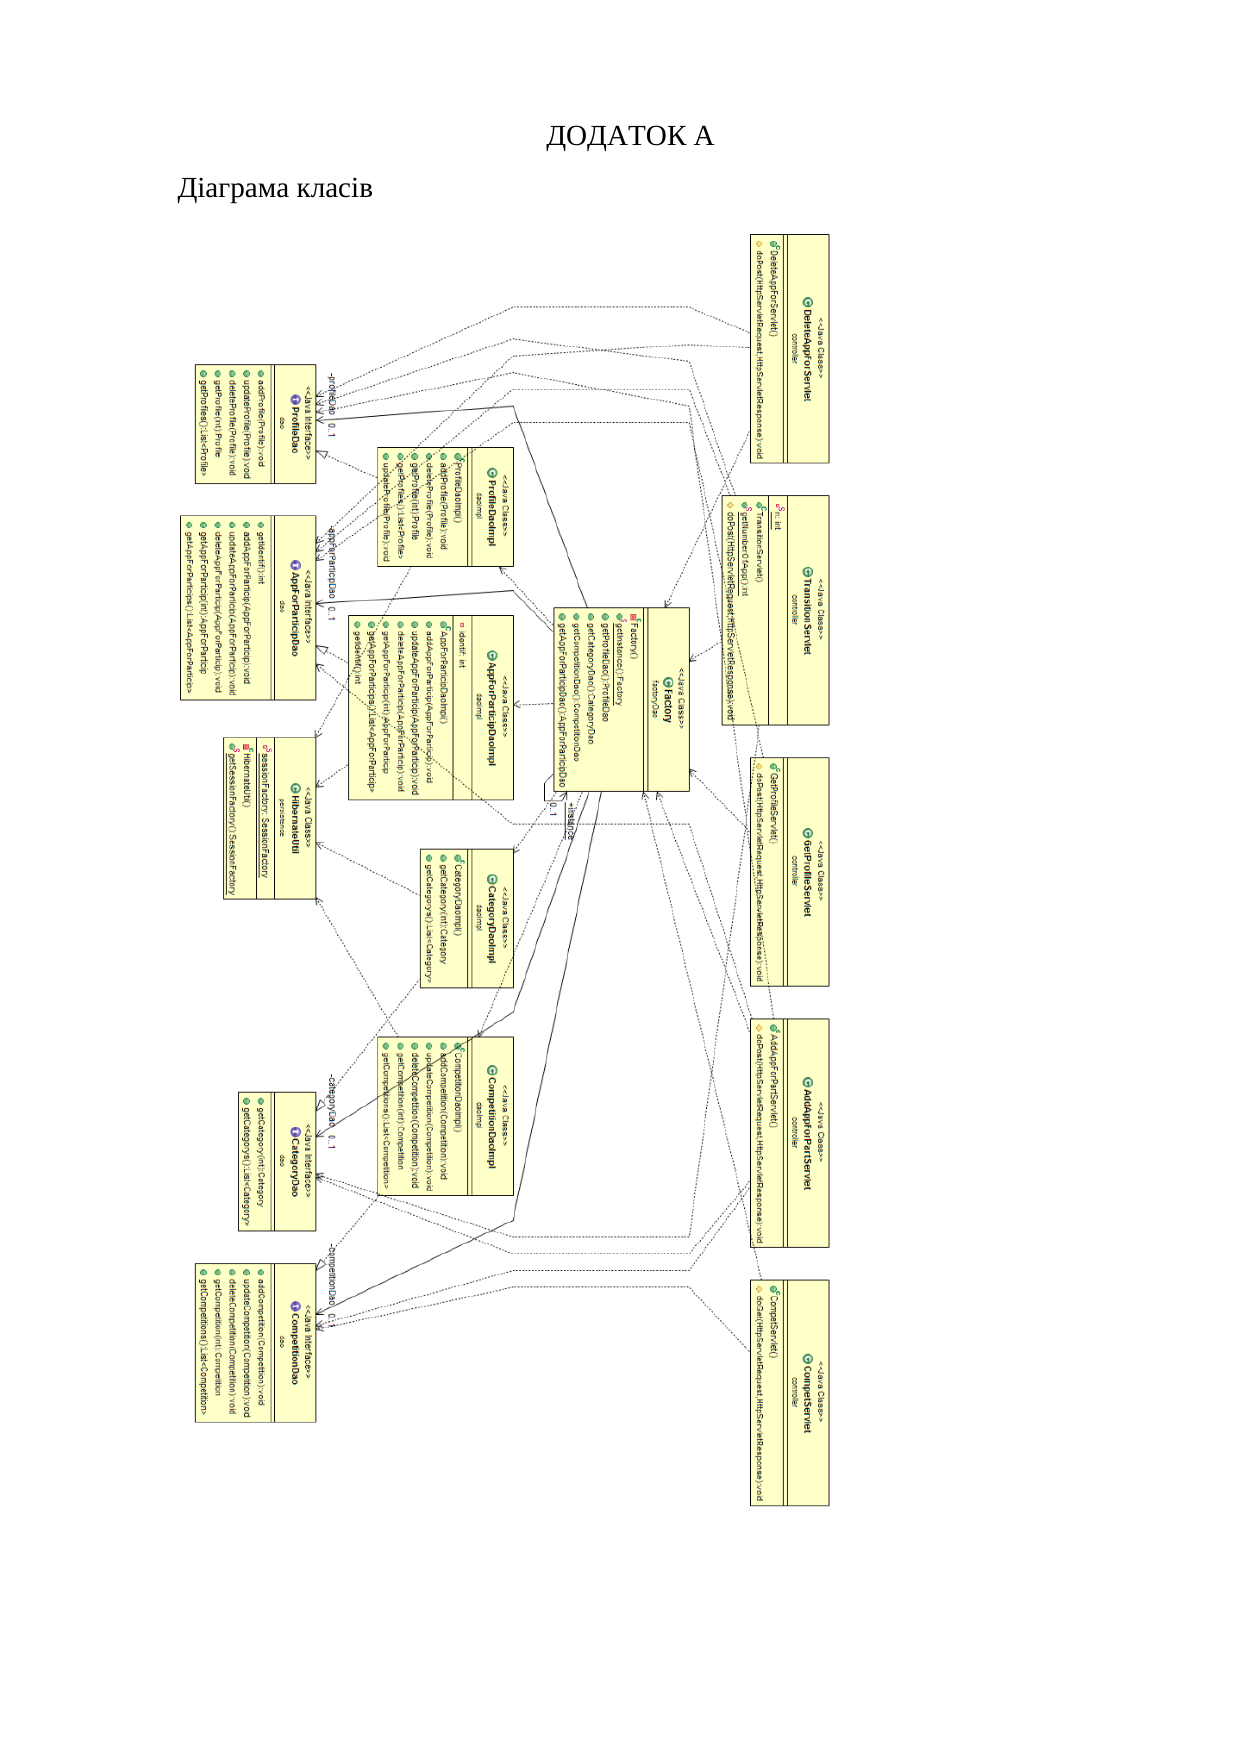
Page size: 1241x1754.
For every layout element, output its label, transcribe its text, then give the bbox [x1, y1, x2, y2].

picture [178, 233, 830, 1507]
text Діаграма класів [177, 171, 1152, 204]
list ДОДАТОК А [473, 118, 1211, 152]
